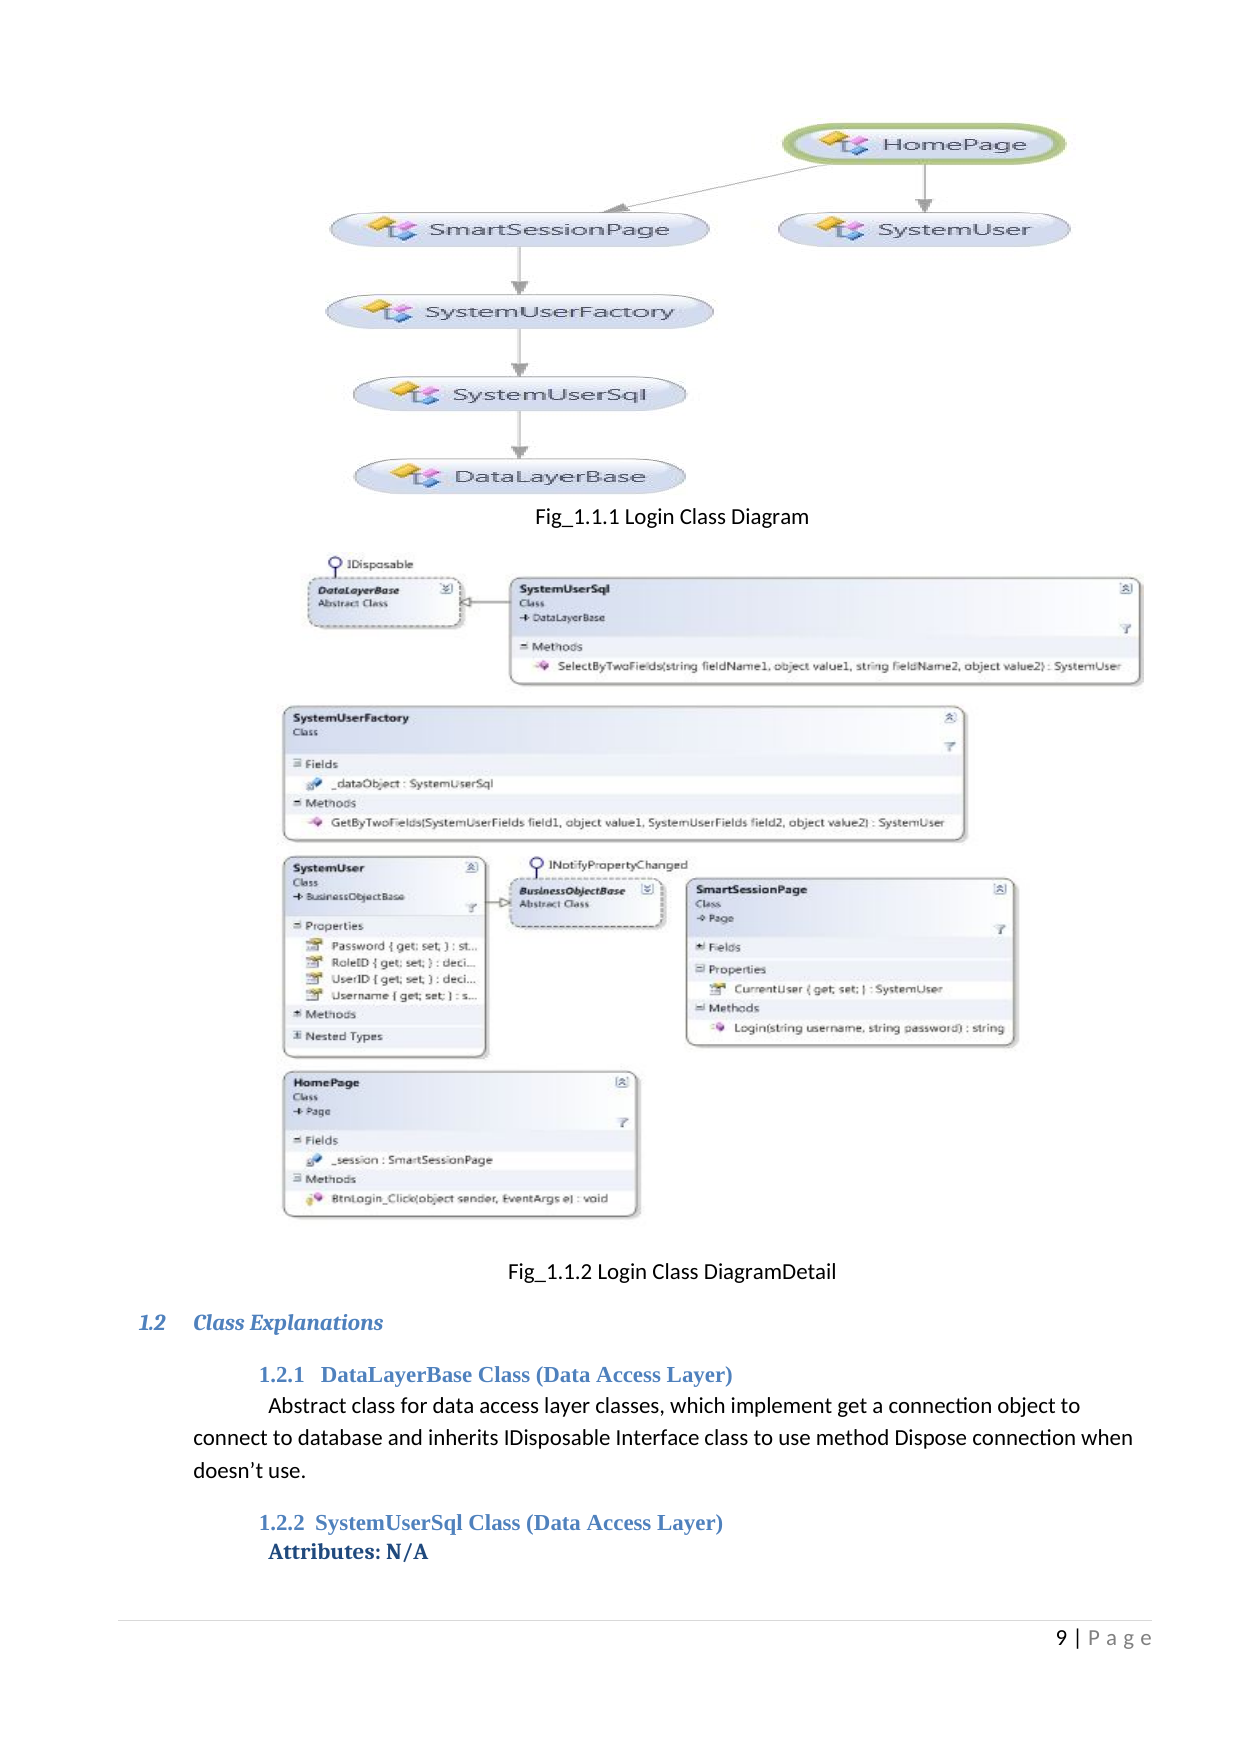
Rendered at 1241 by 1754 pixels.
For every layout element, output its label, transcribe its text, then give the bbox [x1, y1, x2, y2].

subtitle Class Explanations [118, 1310, 1152, 1336]
list Attributes: N/A [193, 1539, 1152, 1565]
subtitle SystemUserSql Class (Data Access Layer) [259, 1509, 1152, 1535]
picture [325, 118, 1076, 499]
picture [276, 552, 1144, 1228]
subtitle DataLayerBase Class (Data Access Layer) [259, 1361, 1152, 1387]
text Abstract class for data access layer classes, which implement get a connection object to connect to database and inherits IDisposable Interface class to use method Dispose connection when doesn’t use. [193, 1391, 1152, 1484]
